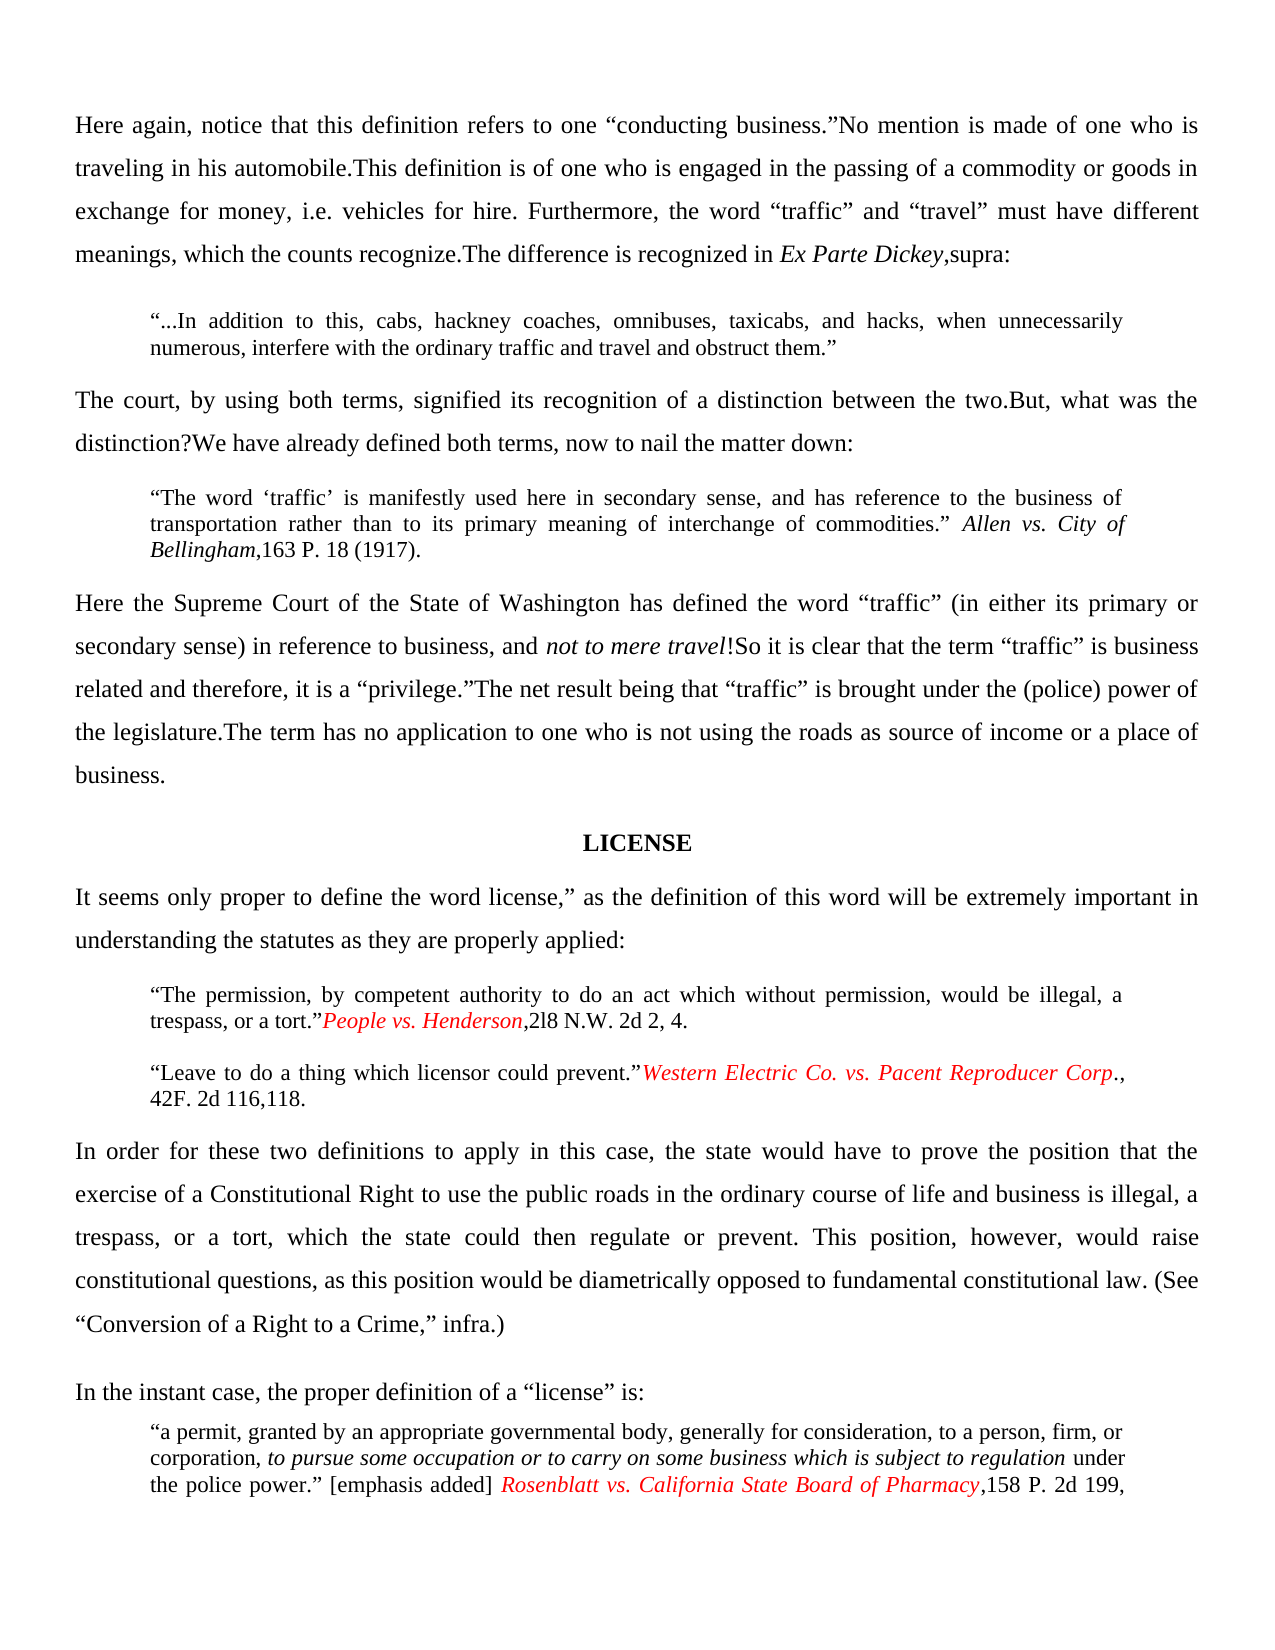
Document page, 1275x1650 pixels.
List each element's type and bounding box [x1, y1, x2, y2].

table_cell [0, 105, 1275, 1502]
